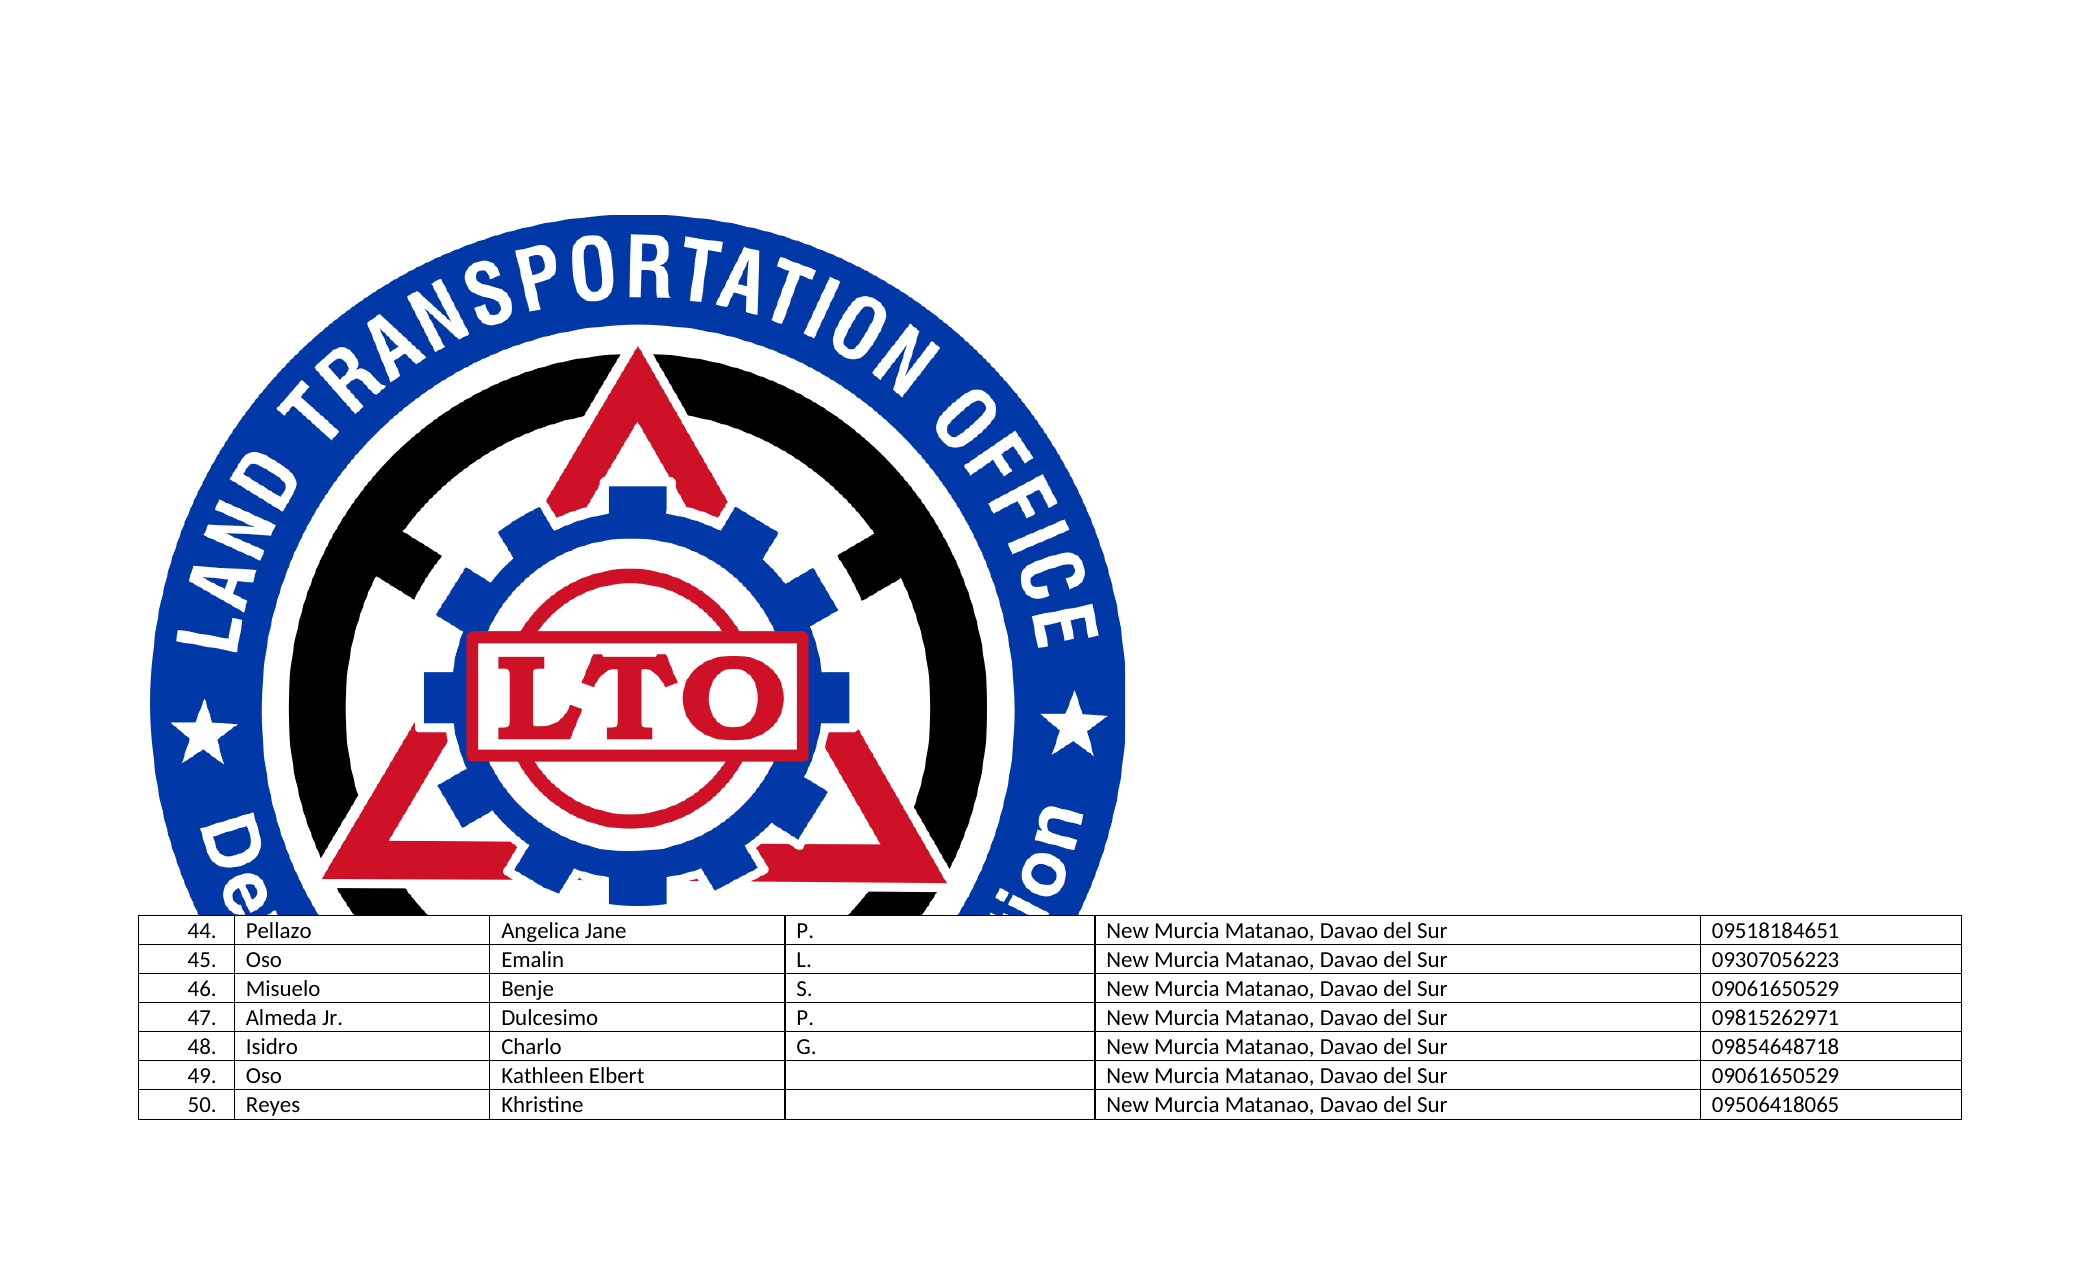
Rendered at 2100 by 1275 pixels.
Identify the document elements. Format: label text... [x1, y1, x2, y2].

table_cell New Murcia Matanao, Davao del Sur [1096, 1032, 1700, 1060]
table_cell Dulcesimo [490, 1003, 784, 1031]
table_cell Emalin [490, 945, 784, 973]
table_cell 09815262971 [1701, 1003, 1961, 1031]
table_cell Reyes [235, 1090, 489, 1118]
table_cell 09518184651 [1701, 916, 1961, 944]
table_cell [139, 974, 234, 1002]
table_cell 09061650529 [1701, 1061, 1961, 1089]
table_cell [139, 945, 234, 973]
table_cell Almeda Jr. [235, 1003, 489, 1031]
table_cell New Murcia Matanao, Davao del Sur [1096, 1003, 1700, 1031]
table_cell Isidro [235, 1032, 489, 1060]
table_cell S. [786, 974, 1094, 1002]
table_cell New Murcia Matanao, Davao del Sur [1096, 1061, 1700, 1089]
table_cell [786, 1061, 1094, 1089]
table_cell New Murcia Matanao, Davao del Sur [1096, 945, 1700, 973]
table_cell P. [786, 916, 1094, 944]
table_cell P. [786, 1003, 1094, 1031]
table_cell G. [786, 1032, 1094, 1060]
table_cell [139, 1090, 234, 1118]
table_cell Charlo [490, 1032, 784, 1060]
table_cell 09307056223 [1701, 945, 1961, 973]
table_cell Kathleen Elbert [490, 1061, 784, 1089]
table_cell Oso [235, 945, 489, 973]
table_cell Benje [490, 974, 784, 1002]
table_cell 09061650529 [1701, 974, 1961, 1002]
table_cell Angelica Jane [490, 916, 784, 944]
picture [150, 215, 1125, 915]
table_cell Misuelo [235, 974, 489, 1002]
table_cell 09506418065 [1701, 1090, 1961, 1118]
table_cell [786, 1090, 1094, 1118]
table_cell New Murcia Matanao, Davao del Sur [1096, 974, 1700, 1002]
table_cell Khristine [490, 1090, 784, 1118]
table_cell New Murcia Matanao, Davao del Sur [1096, 916, 1700, 944]
table_cell [139, 1032, 234, 1060]
table_cell Pellazo [235, 916, 489, 944]
table_cell [139, 916, 234, 944]
table_cell New Murcia Matanao, Davao del Sur [1096, 1090, 1700, 1118]
table_cell [139, 1061, 234, 1089]
table_cell Oso [235, 1061, 489, 1089]
table_cell L. [786, 945, 1094, 973]
table_cell 09854648718 [1701, 1032, 1961, 1060]
table_cell [139, 1003, 234, 1031]
